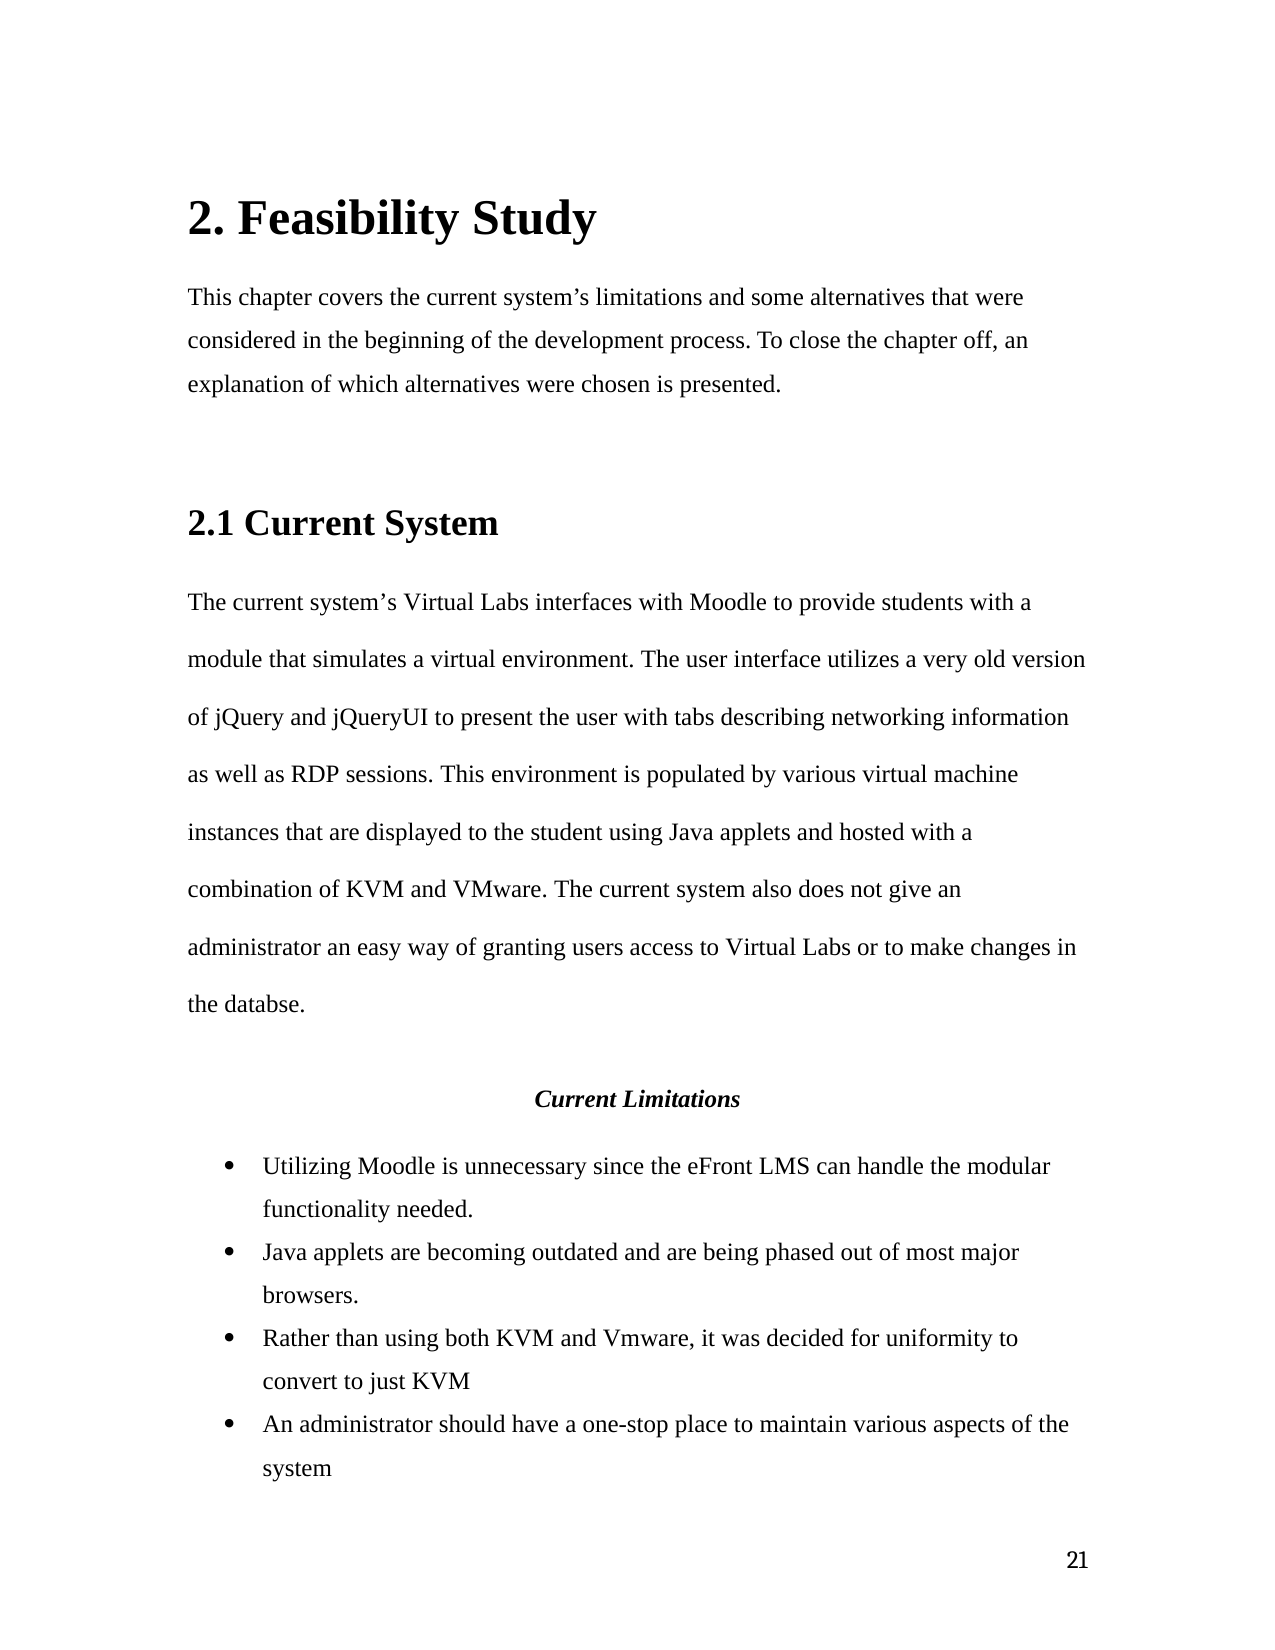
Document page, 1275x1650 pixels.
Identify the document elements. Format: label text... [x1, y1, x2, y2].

list Java applets are becoming outdated and are being phased out of most major browsers. [225, 1237, 1087, 1309]
text The current system’s Virtual Labs interfaces with Moodle to provide students with a module that simulates a virtual environment. The user interface utilizes a very old version of jQuery and jQueryUI to present the user with tabs describing networking information as well as RDP sessions. This environment is populated by various virtual machine instances that are displayed to the student using Java applets and hosted with a combination of KVM and VMware. The current system also does not give an administrator an easy way of granting users access to Virtual Labs or to make changes in the databse. [187, 587, 1087, 1018]
list Utilizing Moodle is unnecessary since the eFront LMS can handle the modular functionality needed. [225, 1151, 1087, 1223]
text 2. Feasibility Study [187, 187, 1087, 245]
text This chapter covers the current system’s limitations and some alternatives that were considered in the beginning of the development process. To close the chapter off, an explanation of which alternatives were chosen is presented. [187, 282, 1087, 397]
text Current Limitations [187, 1084, 1087, 1113]
text 2.1 Current System [187, 501, 1087, 544]
list An administrator should have a one-stop place to maintain various aspects of the system [225, 1409, 1087, 1481]
list Rather than using both KVM and Vmware, it was decided for uniformity to convert to just KVM [225, 1323, 1087, 1395]
